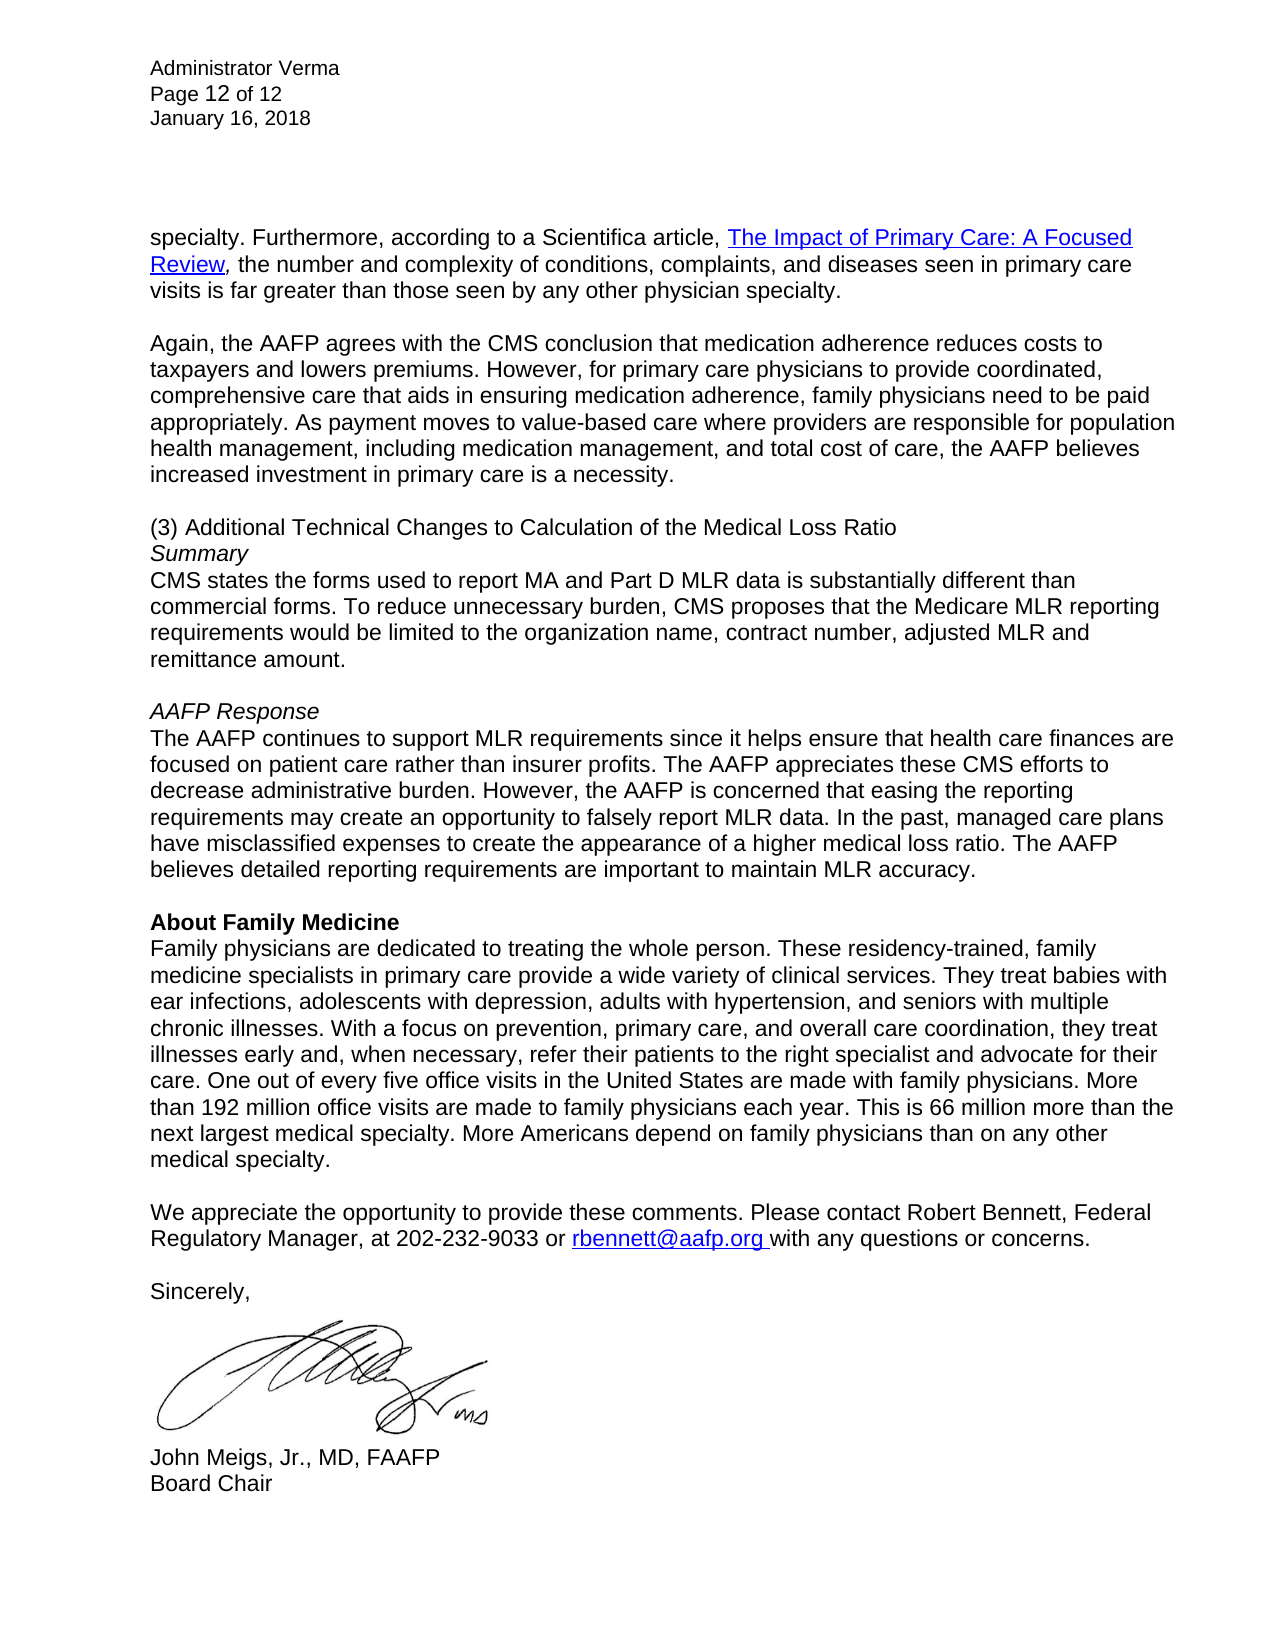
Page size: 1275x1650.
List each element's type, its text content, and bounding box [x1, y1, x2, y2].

list Additional Technical Changes to Calculation of the Medical Loss Ratio [150, 514, 1187, 540]
text John Meigs, Jr., MD, FAAFP Board Chair [150, 1443, 442, 1496]
text Summary [150, 540, 1187, 567]
picture [150, 1304, 498, 1443]
text We appreciate the opportunity to provide these comments. Please contact Robert Bennett, Federal Regulatory Manager, at 202-232-9033 or rbennett@aafp.org with any questions or concerns. [150, 1199, 1153, 1252]
text CMS states the forms used to report MA and Part D MLR data is substantially different than commercial forms. To reduce unnecessary burden, CMS proposes that the Medicare MLR reporting requirements would be limited to the organization name, contract number, adjusted MLR and remittance amount. [150, 567, 1162, 672]
text Again, the AAFP agrees with the CMS conclusion that medication adherence reduces costs to taxpayers and lowers premiums. However, for primary care physicians to provide coordinated, comprehensive care that aids in ensuring medication adherence, family physicians need to be paid appropriately. As payment moves to value-based care where providers are responsible for population health management, including medication management, and total cost of care, the AAFP believes increased investment in primary care is a necessity. [150, 329, 1178, 488]
text Family physicians are dedicated to treating the whole person. These residency-trained, family medicine specialists in primary care provide a wide variety of clinical services. They treat babies with ear infections, adolescents with depression, adults with hypertension, and seniors with multiple chronic illnesses. With a focus on prevention, primary care, and overall care coordination, they treat illnesses early and, when necessary, refer their patients to the right specialist and advocate for their care. One out of every five office visits in the United States are made with family physicians. More than 192 million office visits are made to family physicians each year. This is 66 million more than the next largest medical specialty. More Americans depend on family physicians than on any other medical specialty. [150, 935, 1176, 1173]
text AAFP Response [150, 698, 1187, 724]
text specialty. Furthermore, according to a Scientifica article, The Impact of Primary Care: A Focused Review, the number and complexity of conditions, complaints, and diseases seen in primary care visits is far greater than those seen by any other physician specialty. [150, 224, 1133, 303]
text The AAFP continues to support MLR requirements since it helps ensure that health care finances are focused on patient care rather than insurer profits. The AAFP appreciates these CMS efforts to decrease administrative burden. However, the AAFP is concerned that easing the reporting requirements may create an opportunity to falsely report MLR data. In the past, managed care plans have misclassified expenses to create the appearance of a higher medical loss ratio. The AAFP believes detailed reporting requirements are important to maintain MLR accuracy. [150, 725, 1176, 883]
text Sincerely, [150, 1278, 1187, 1304]
subtitle About Family Medicine [150, 909, 1187, 935]
